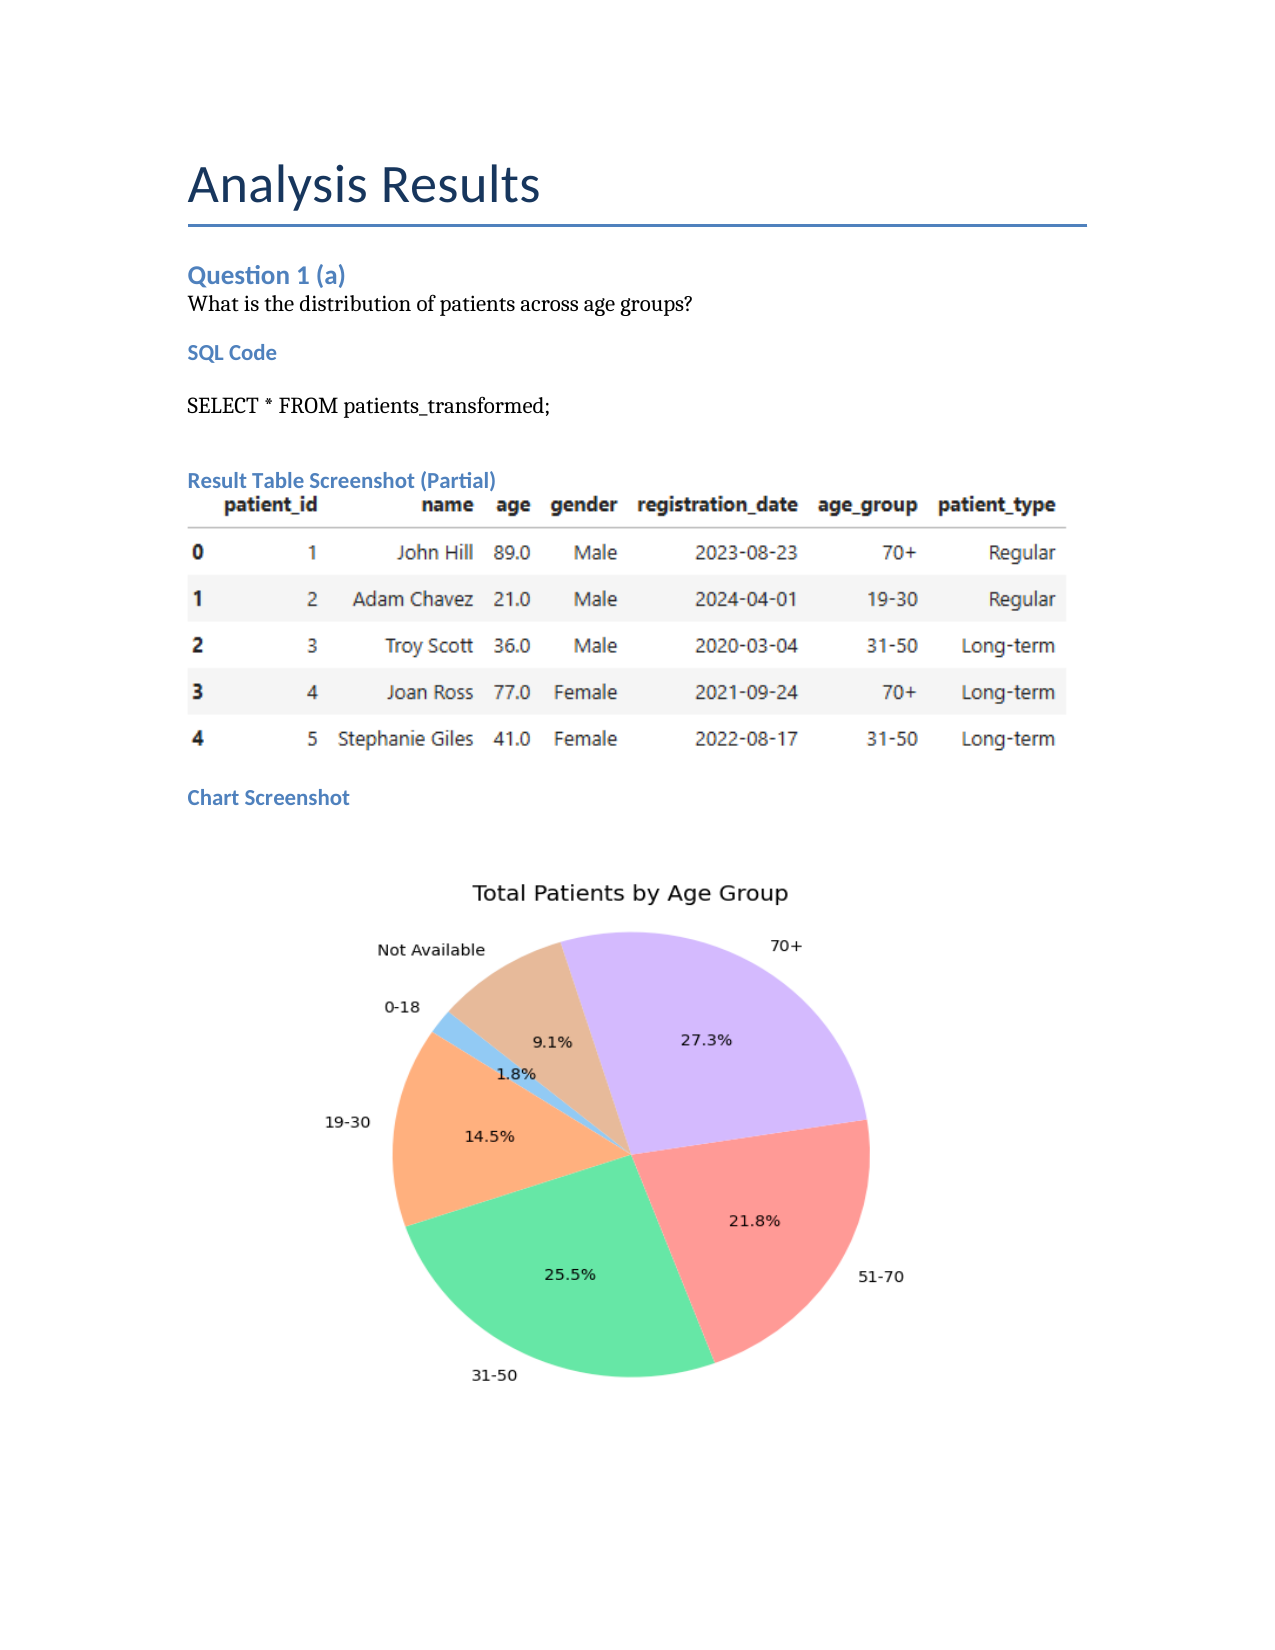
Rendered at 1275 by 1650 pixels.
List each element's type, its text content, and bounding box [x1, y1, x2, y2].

title Analysis Results [187, 150, 1087, 227]
picture [187, 493, 1088, 763]
subtitle SQL Code [187, 338, 1087, 366]
subtitle Question 1 (a) [187, 258, 1087, 291]
text What is the distribution of patients across age groups? [187, 291, 1087, 317]
subtitle Chart Screenshot [187, 783, 1087, 811]
picture [187, 858, 1038, 1417]
text SELECT * FROM patients_transformed; [187, 366, 1087, 445]
subtitle Result Table Screenshot (Partial) [187, 466, 1087, 493]
